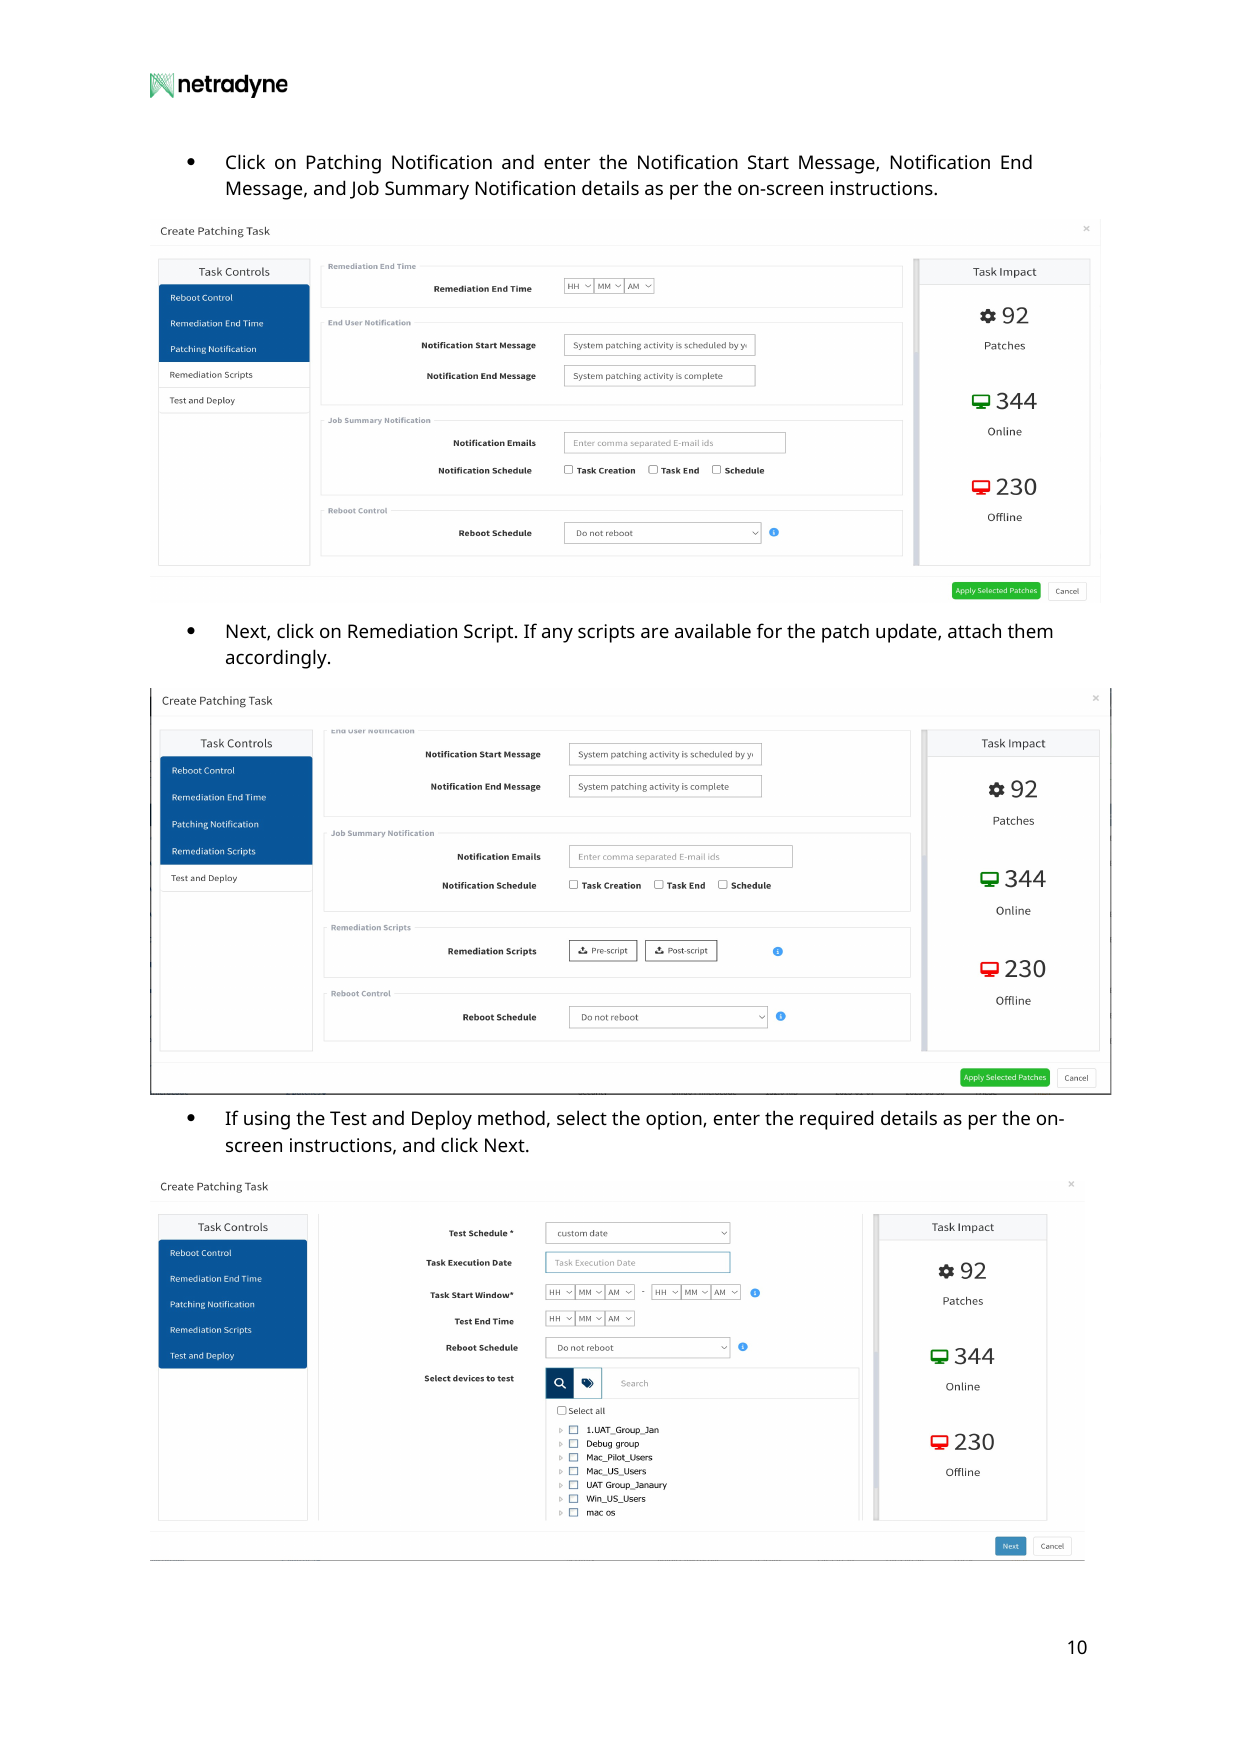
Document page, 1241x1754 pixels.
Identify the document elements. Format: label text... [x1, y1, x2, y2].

picture [150, 688, 1112, 1095]
picture [150, 219, 1100, 603]
picture [150, 73, 288, 98]
list Click on Patching Notification and enter the Notification Start Message, Notification End Message, and Job Summary Notification details as per the on-screen instructions. [187, 149, 1091, 201]
picture [150, 1181, 1085, 1561]
